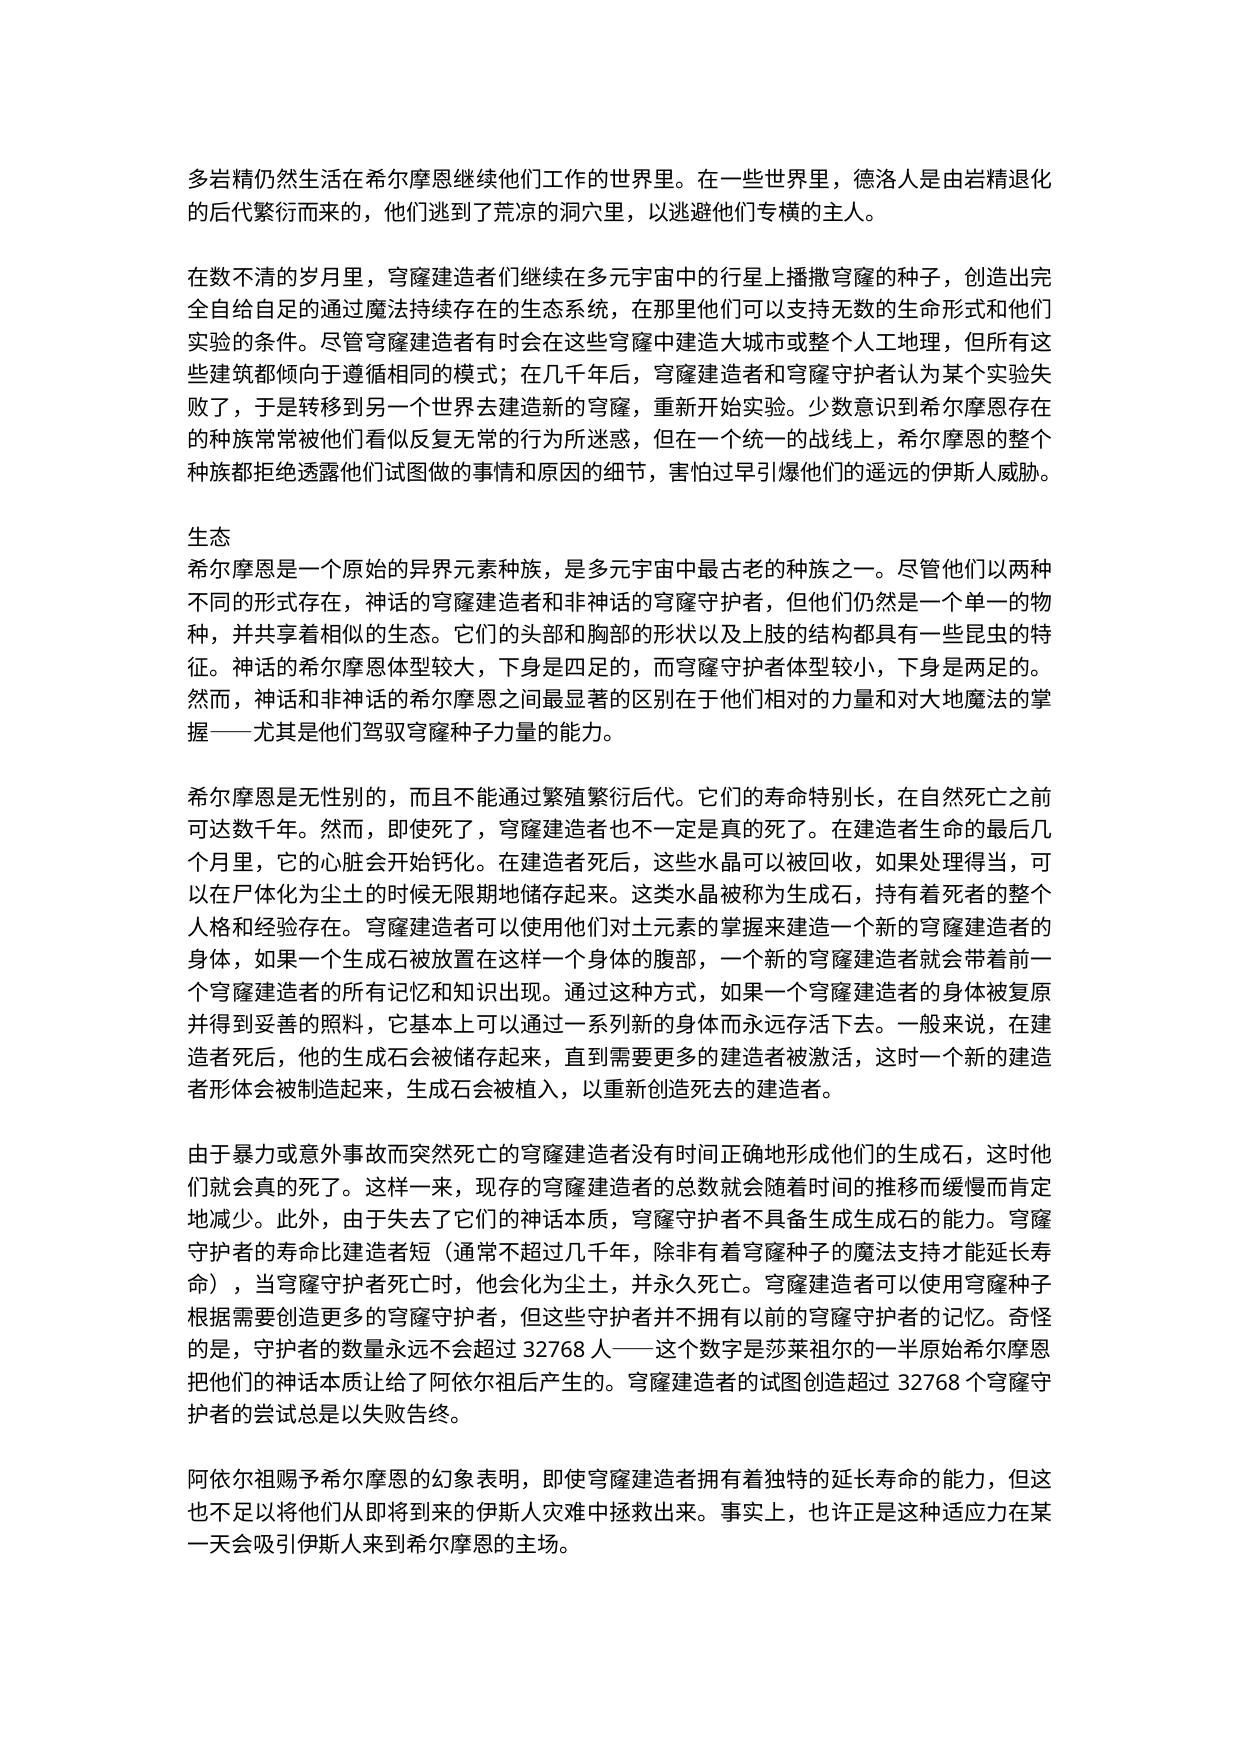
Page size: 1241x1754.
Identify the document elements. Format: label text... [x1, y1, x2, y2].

text 由于暴力或意外事故而突然死亡的穹窿建造者没有时间正确地形成他们的生成石，这时他们就会真的死了。这样一来，现存的穹窿建造者的总数就会随着时间的推移而缓慢而肯定地减少。此外，由于失去了它们的神话本质，穹窿守护者不具备生成生成石的能力。穹窿守护者的寿命比建造者短（通常不超过几千年，除非有着穹窿种子的魔法支持才能延长寿命），当穹窿守护者死亡时，他会化为尘土，并永久死亡。穹窿建造者可以使用穹窿种子根据需要创造更多的穹窿守护者，但这些守护者并不拥有以前的穹窿守护者的记忆。奇怪的是，守护者的数量永远不会超过32768人——这个数字是莎莱祖尔的一半原始希尔摩恩把他们的神话本质让给了阿依尔祖后产生的。穹窿建造者的试图创造超过32768个穹窿守护者的尝试总是以失败告终。 [187, 1137, 1053, 1429]
text 希尔摩恩是无性别的，而且不能通过繁殖繁衍后代。它们的寿命特别长，在自然死亡之前可达数千年。然而，即使死了，穹窿建造者也不一定是真的死了。在建造者生命的最后几个月里，它的心脏会开始钙化。在建造者死后，这些水晶可以被回收，如果处理得当，可以在尸体化为尘土的时候无限期地储存起来。这类水晶被称为生成石，持有着死者的整个人格和经验存在。穹窿建造者可以使用他们对土元素的掌握来建造一个新的穹窿建造者的身体，如果一个生成石被放置在这样一个身体的腹部，一个新的穹窿建造者就会带着前一个穹窿建造者的所有记忆和知识出现。通过这种方式，如果一个穹窿建造者的身体被复原并得到妥善的照料，它基本上可以通过一系列新的身体而永远存活下去。一般来说，在建造者死后，他的生成石会被储存起来，直到需要更多的建造者被激活，这时一个新的建造者形体会被制造起来，生成石会被植入，以重新创造死去的建造者。 [187, 779, 1053, 1104]
text 在数不清的岁月里，穹窿建造者们继续在多元宇宙中的行星上播撒穹窿的种子，创造出完全自给自足的通过魔法持续存在的生态系统，在那里他们可以支持无数的生命形式和他们实验的条件。尽管穹窿建造者有时会在这些穹窿中建造大城市或整个人工地理，但所有这些建筑都倾向于遵循相同的模式；在几千年后，穹窿建造者和穹窿守护者认为某个实验失败了，于是转移到另一个世界去建造新的穹窿，重新开始实验。少数意识到希尔摩恩存在的种族常常被他们看似反复无常的行为所迷惑，但在一个统一的战线上，希尔摩恩的整个种族都拒绝透露他们试图做的事情和原因的细节，害怕过早引爆他们的遥远的伊斯人威胁。 [187, 259, 1053, 487]
text 阿依尔祖赐予希尔摩恩的幻象表明，即使穹窿建造者拥有着独特的延长寿命的能力，但这也不足以将他们从即将到来的伊斯人灾难中拯救出来。事实上，也许正是这种适应力在某一天会吸引伊斯人来到希尔摩恩的主场。 [187, 1462, 1053, 1559]
text 希尔摩恩是一个原始的异界元素种族，是多元宇宙中最古老的种族之一。尽管他们以两种不同的形式存在，神话的穹窿建造者和非神话的穹窿守护者，但他们仍然是一个单一的物种，并共享着相似的生态。它们的头部和胸部的形状以及上肢的结构都具有一些昆虫的特征。神话的希尔摩恩体型较大，下身是四足的，而穹窿守护者体型较小，下身是两足的。然而，神话和非神话的希尔摩恩之间最显著的区别在于他们相对的力量和对大地魔法的掌握——尤其是他们驾驭穹窿种子力量的能力。 [187, 552, 1053, 747]
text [187, 162, 1053, 227]
text 生态 [187, 519, 1053, 552]
